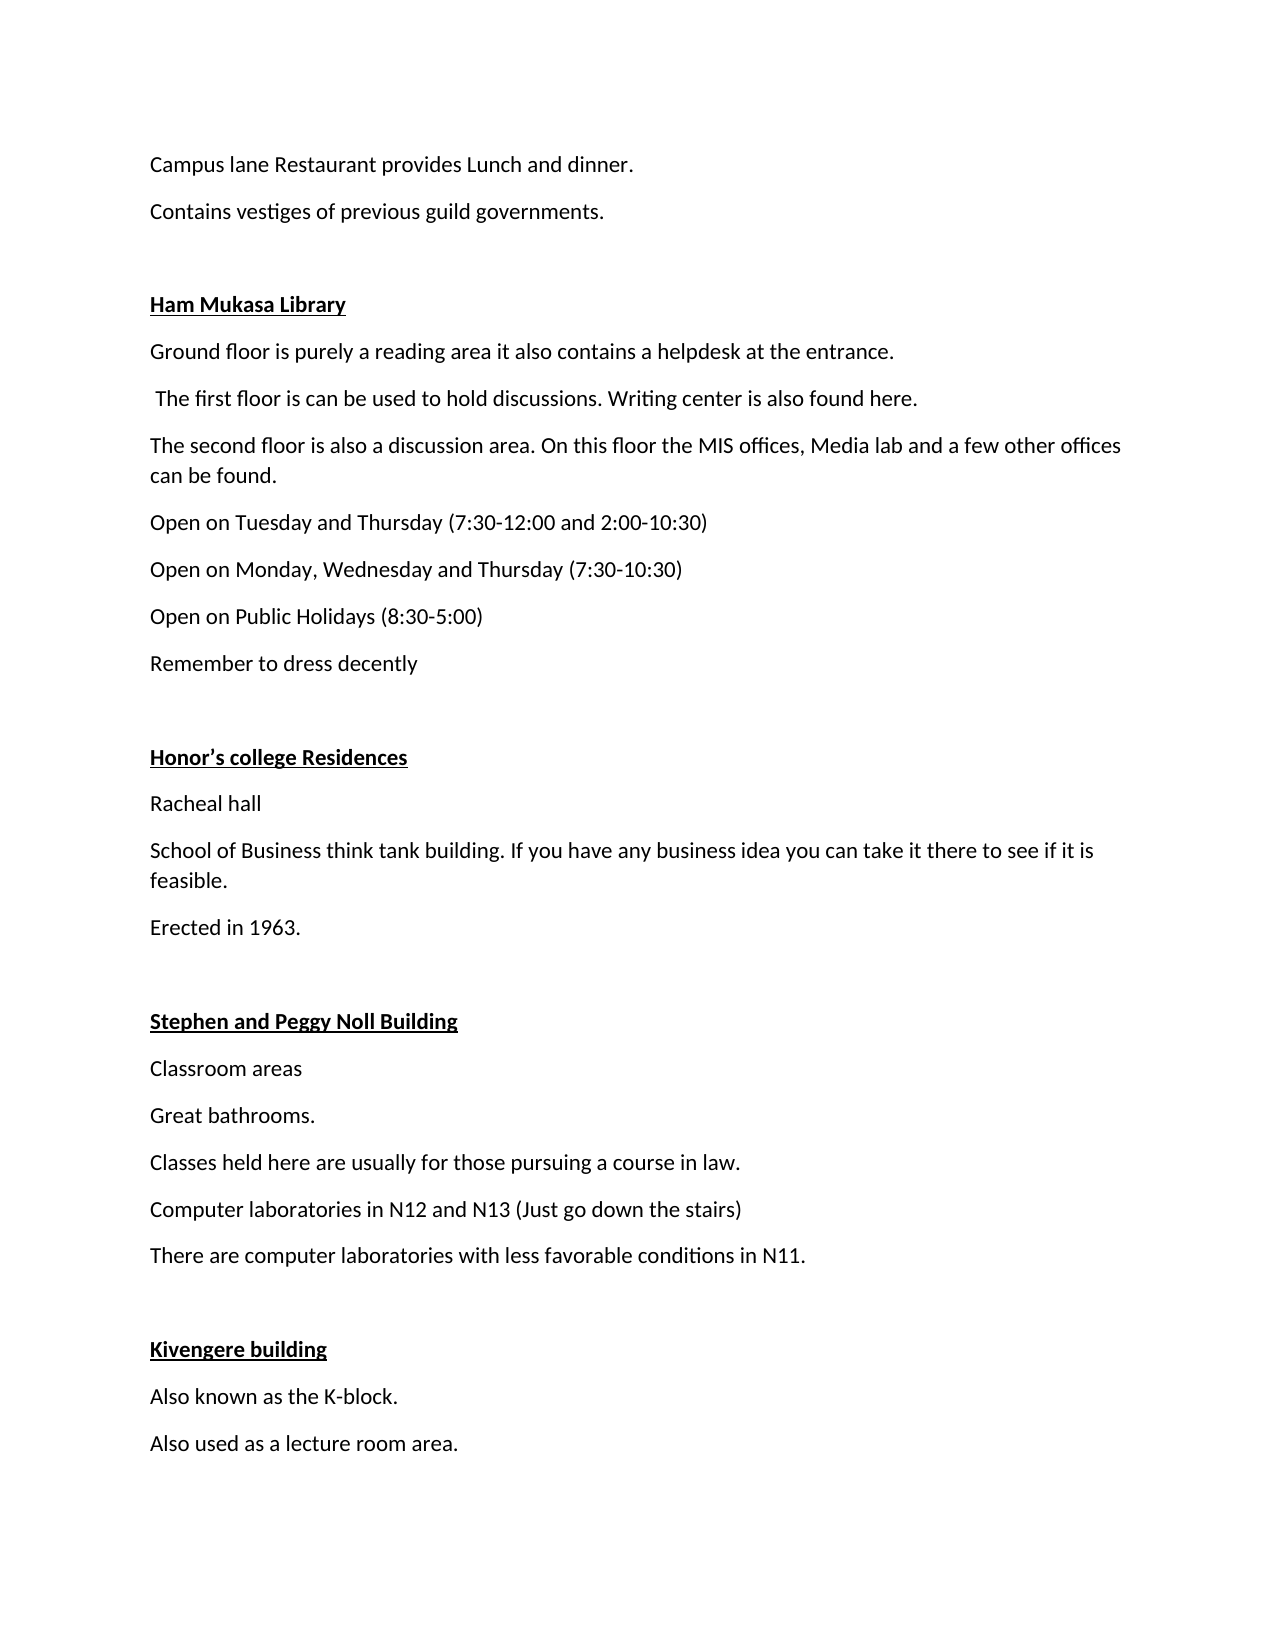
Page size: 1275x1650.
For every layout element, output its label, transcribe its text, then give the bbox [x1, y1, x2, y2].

text Racheal hall [150, 789, 1125, 818]
text School of Business think tank building. If you have any business idea you can take it there to see if it is feasible. [150, 836, 1125, 895]
text Stephen and Peggy Noll Building [150, 1007, 1125, 1035]
text Great bathrooms. [150, 1101, 1125, 1129]
text The first floor is can be used to hold discussions. Writing center is also found here. [150, 384, 1125, 412]
text There are computer laboratories with less favorable conditions in N11. [150, 1242, 1125, 1270]
text Honor’s college Residences [150, 743, 1125, 771]
text Computer laboratories in N12 and N13 (Just go down the stairs) [150, 1195, 1125, 1223]
text Open on Monday, Wednesday and Thursday (7:30-10:30) [150, 555, 1125, 583]
text Classes held here are usually for those pursuing a course in law. [150, 1148, 1125, 1176]
text Contains vestiges of previous guild governments. [150, 197, 1125, 225]
text The second floor is also a discussion area. On this floor the MIS offices, Media lab and a few other offices can be found. [150, 431, 1125, 489]
text Ham Mukasa Library [150, 291, 1125, 319]
text Ground floor is purely a reading area it also contains a helpdesk at the entrance. [150, 337, 1125, 366]
text Also used as a lecture room area. [150, 1429, 1125, 1457]
text Open on Tuesday and Thursday (7:30-12:00 and 2:00-10:30) [150, 508, 1125, 536]
text Erected in 1963. [150, 913, 1125, 942]
text Remember to dress decently [150, 649, 1125, 677]
text Kivengere building [150, 1335, 1125, 1363]
text Classroom areas [150, 1054, 1125, 1082]
text Also known as the K-block. [150, 1382, 1125, 1410]
text Open on Public Holidays (8:30-5:00) [150, 602, 1125, 630]
text Campus lane Restaurant provides Lunch and dinner. [150, 150, 1125, 178]
